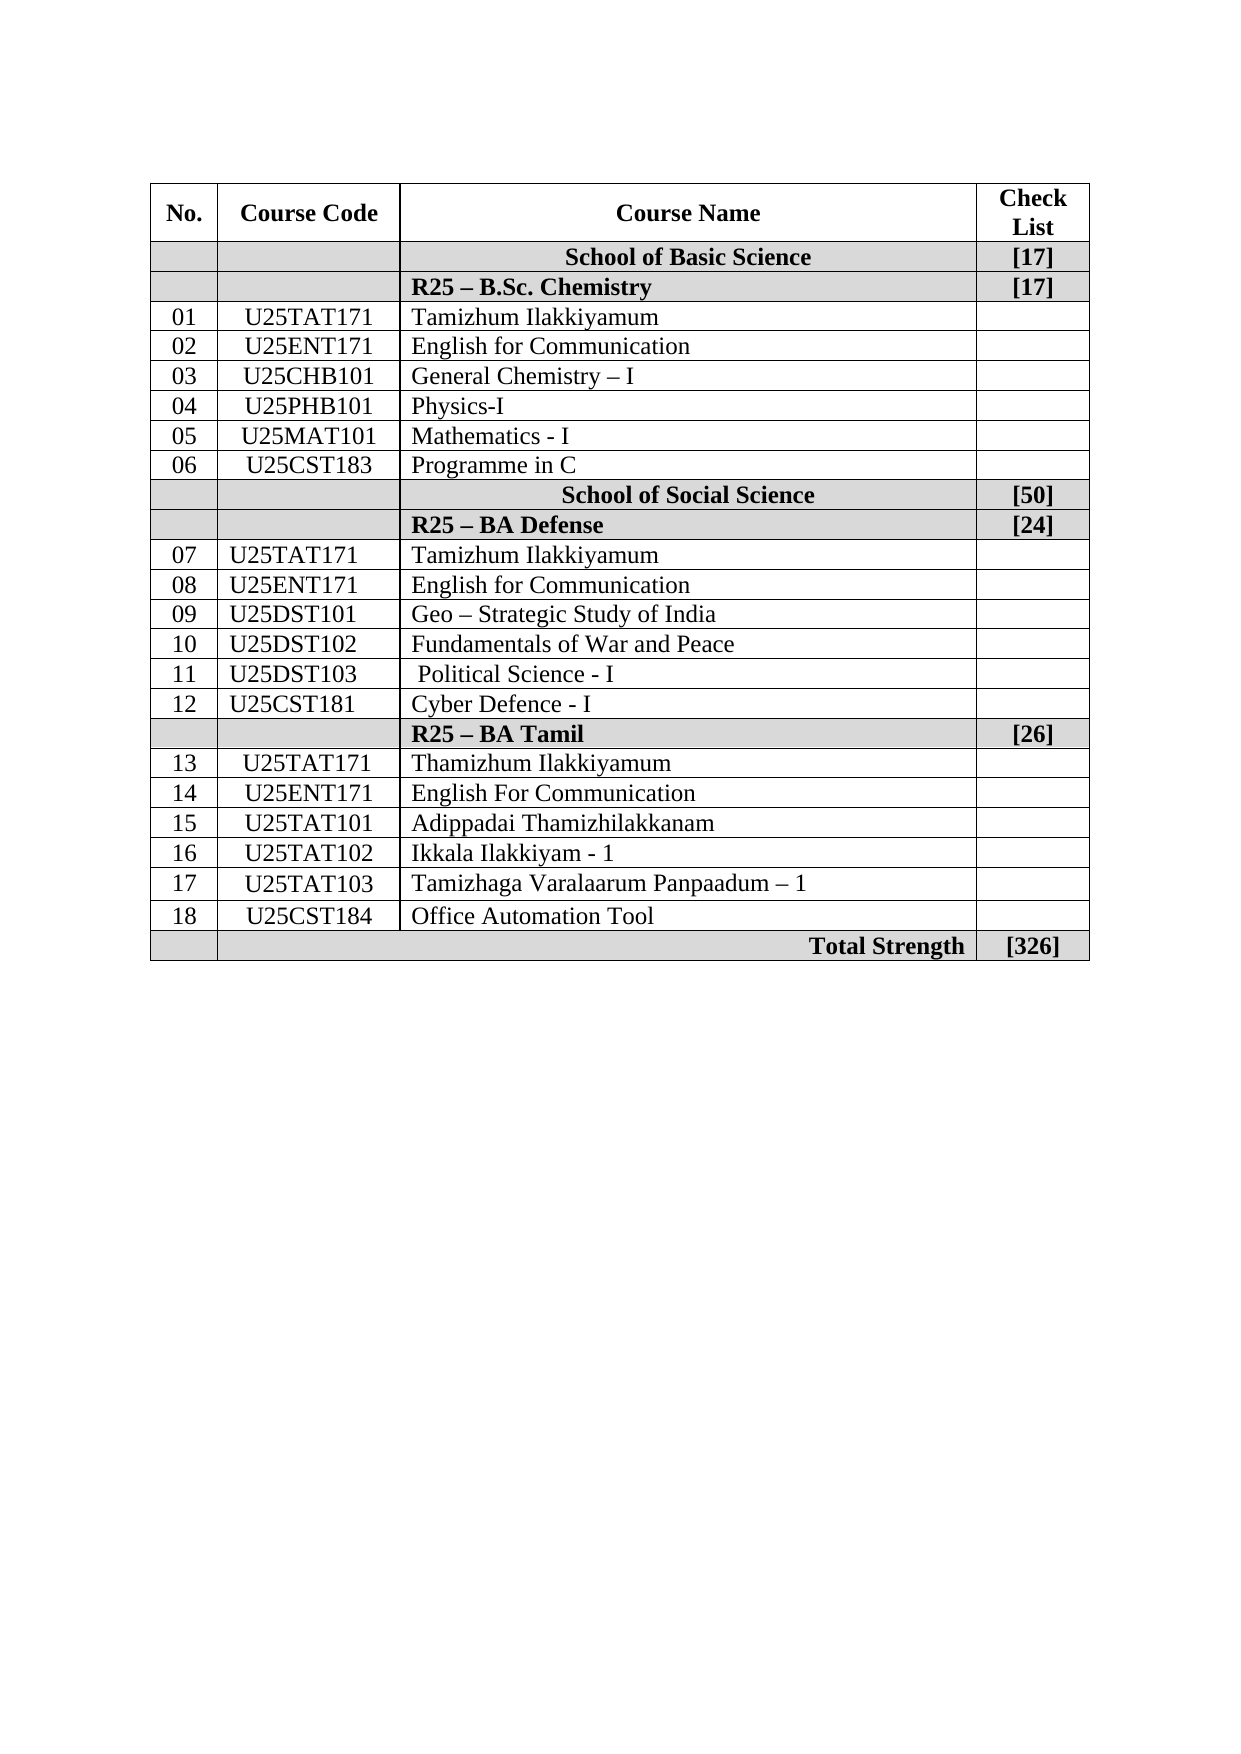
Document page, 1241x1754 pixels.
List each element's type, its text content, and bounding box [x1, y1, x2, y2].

table_cell 11 [151, 659, 217, 688]
table_cell U25DST101 [218, 600, 399, 628]
table_cell Thamizhum Ilakkiyamum [401, 749, 976, 777]
table_cell [218, 510, 399, 539]
table_cell U25DST103 [218, 659, 399, 688]
table_cell U25TAT103 [218, 868, 399, 900]
table_cell [977, 421, 1089, 449]
table_cell [24] [977, 510, 1089, 539]
table_cell [218, 242, 399, 271]
table_cell English for Communication [401, 331, 976, 360]
table_cell 07 [151, 540, 217, 569]
table_cell Political Science - I [401, 659, 976, 688]
table_cell Fundamentals of War and Peace [401, 629, 976, 658]
table_cell [977, 391, 1089, 420]
table_cell [977, 331, 1089, 360]
table_cell [977, 778, 1089, 807]
table_header Course Name [401, 184, 976, 241]
table_cell [977, 659, 1089, 688]
table_cell [977, 629, 1089, 658]
table_cell U25CST181 [218, 689, 399, 718]
table_cell R25 – BA Defense [401, 510, 976, 539]
table_cell 15 [151, 808, 217, 837]
table_cell 02 [151, 331, 217, 360]
table_cell U25TAT171 [218, 302, 399, 330]
table_cell U25CHB101 [218, 361, 399, 390]
table_cell [218, 480, 399, 509]
table_cell English For Communication [401, 778, 976, 807]
table_cell 16 [151, 838, 217, 867]
table_cell [326] [977, 931, 1089, 960]
table_cell [977, 540, 1089, 569]
table_cell [977, 749, 1089, 777]
table_cell 06 [151, 451, 217, 479]
table_cell [17] [977, 242, 1089, 271]
table_cell Office Automation Tool [401, 901, 976, 930]
table_cell Cyber Defence - I [401, 689, 976, 718]
table_cell 09 [151, 600, 217, 628]
table_cell Mathematics - I [401, 421, 976, 449]
table_cell U25TAT171 [218, 749, 399, 777]
table_cell U25ENT171 [218, 570, 399, 598]
table_cell 10 [151, 629, 217, 658]
table_cell Adippadai Thamizhilakkanam [401, 808, 976, 837]
table_cell 18 [151, 901, 217, 930]
table_cell General Chemistry – I [401, 361, 976, 390]
table_cell [977, 689, 1089, 718]
table_cell [151, 242, 217, 271]
table_cell School of Social Science [401, 480, 976, 509]
table_cell [977, 570, 1089, 598]
table_cell U25CST184 [218, 901, 399, 930]
table_cell [218, 272, 399, 301]
table_cell 08 [151, 570, 217, 598]
table_cell [151, 480, 217, 509]
table_cell U25TAT101 [218, 808, 399, 837]
table_cell Ikkala Ilakkiyam - 1 [401, 838, 976, 867]
table_cell [977, 600, 1089, 628]
table_cell U25DST102 [218, 629, 399, 658]
table_cell [151, 719, 217, 747]
table_cell 04 [151, 391, 217, 420]
table_cell U25TAT102 [218, 838, 399, 867]
table_cell Total Strength [218, 931, 976, 960]
table_cell R25 – B.Sc. Chemistry [401, 272, 976, 301]
table_cell Physics-I [401, 391, 976, 420]
table_cell [977, 808, 1089, 837]
table_header Check List [977, 184, 1089, 241]
table_cell U25MAT101 [218, 421, 399, 449]
table_cell Tamizhum Ilakkiyamum [401, 302, 976, 330]
table_header Course Code [218, 184, 399, 241]
table_cell School of Basic Science [401, 242, 976, 271]
table_cell 17 [151, 868, 217, 900]
table_cell R25 – BA Tamil [401, 719, 976, 747]
table_cell Geo – Strategic Study of India [401, 600, 976, 628]
table_cell 01 [151, 302, 217, 330]
table_cell [151, 931, 217, 960]
table_cell U25ENT171 [218, 778, 399, 807]
table_cell Programme in C [401, 451, 976, 479]
table_cell [151, 510, 217, 539]
table_cell 12 [151, 689, 217, 718]
table_cell U25PHB101 [218, 391, 399, 420]
table_header No. [151, 184, 217, 241]
table_cell Tamizhum Ilakkiyamum [401, 540, 976, 569]
table_cell English for Communication [401, 570, 976, 598]
table_cell [977, 451, 1089, 479]
table_cell 03 [151, 361, 217, 390]
table_cell [977, 868, 1089, 900]
table_cell [977, 302, 1089, 330]
table_cell [218, 719, 399, 747]
table_cell [977, 361, 1089, 390]
table_cell Tamizhaga Varalaarum Panpaadum – 1 [401, 868, 976, 900]
table_cell [151, 272, 217, 301]
table_cell 14 [151, 778, 217, 807]
table_cell U25ENT171 [218, 331, 399, 360]
table_cell [26] [977, 719, 1089, 747]
table_cell 13 [151, 749, 217, 777]
table_cell U25TAT171 [218, 540, 399, 569]
table_cell 05 [151, 421, 217, 449]
table_cell [977, 838, 1089, 867]
table_cell U25CST183 [218, 451, 399, 479]
table_cell [977, 901, 1089, 930]
table_cell [50] [977, 480, 1089, 509]
table_cell [17] [977, 272, 1089, 301]
